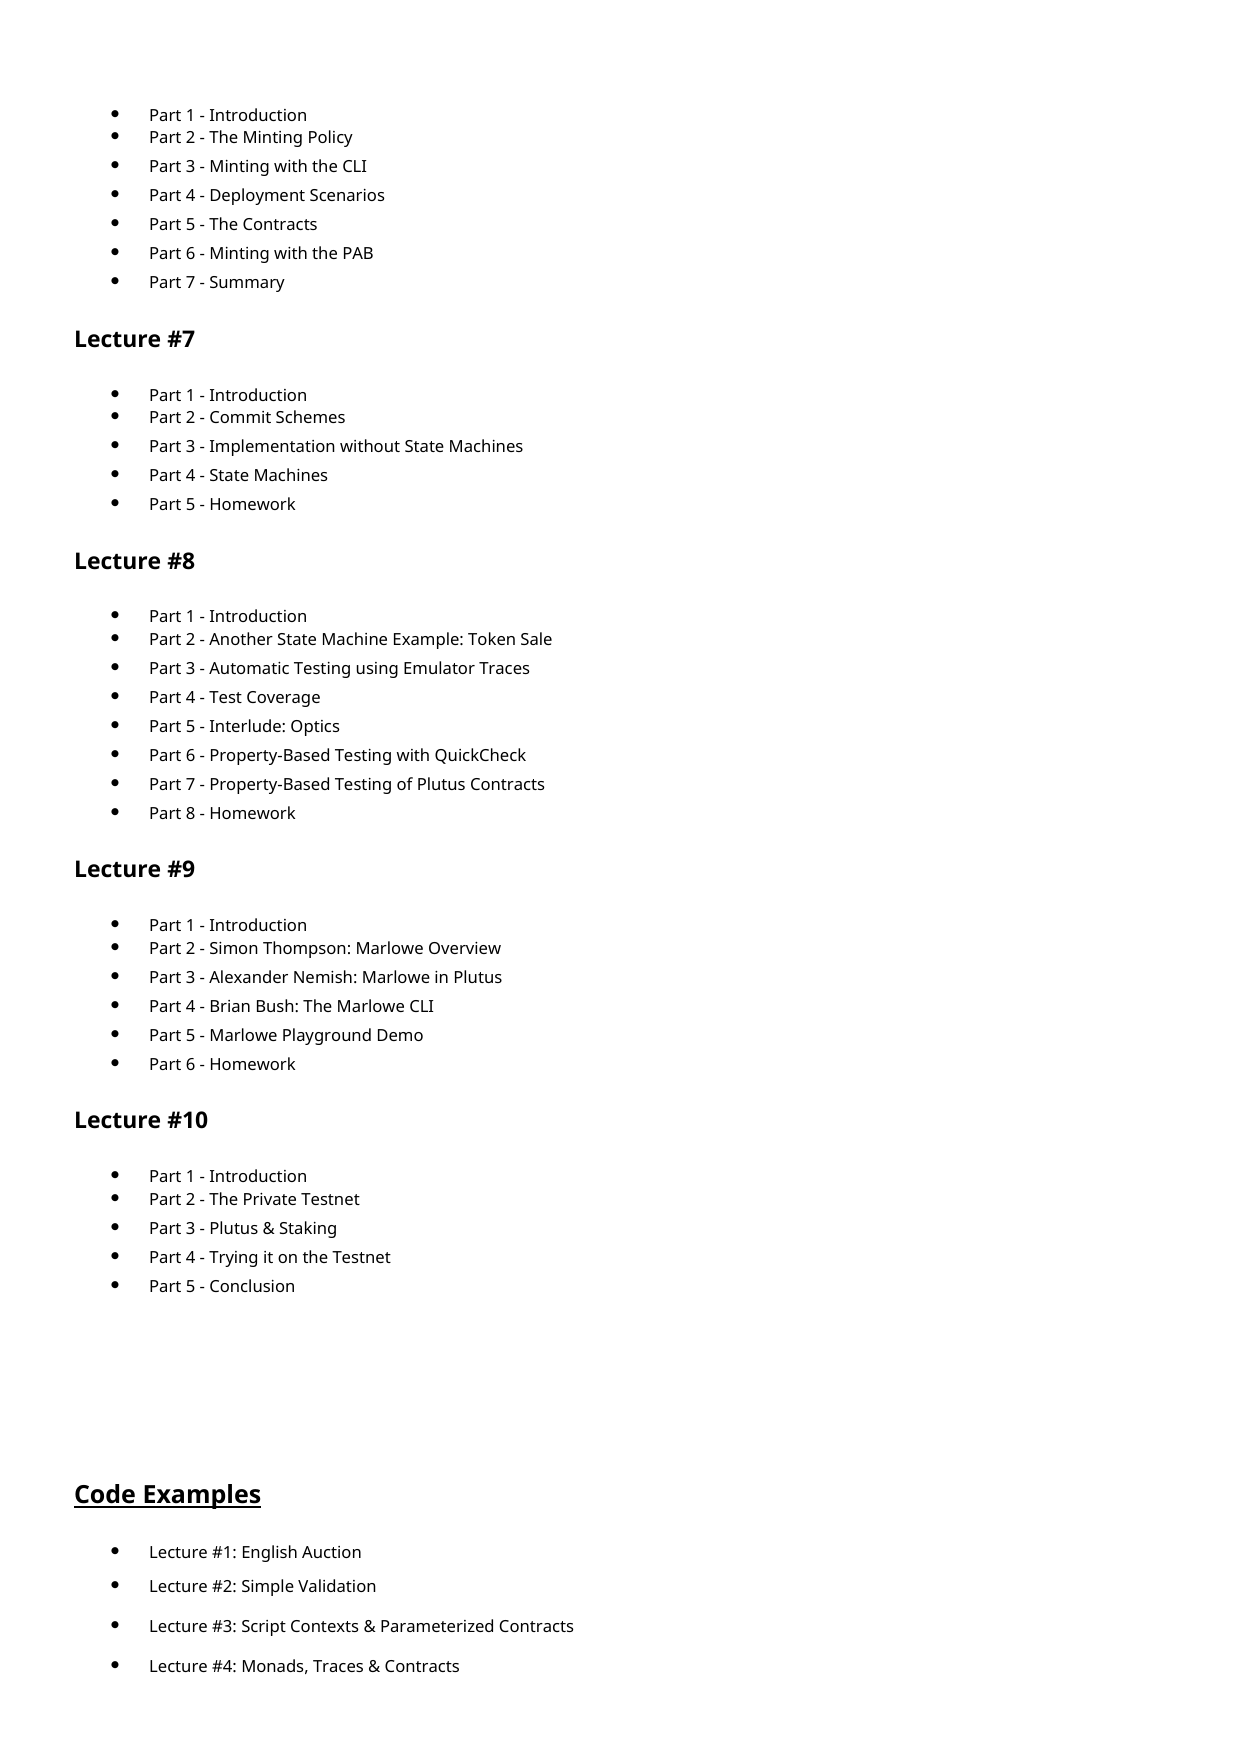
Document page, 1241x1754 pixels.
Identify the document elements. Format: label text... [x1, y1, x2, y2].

list Part 3 - Alexander Nemish: Marlowe in Plutus [111, 966, 1122, 988]
list Lecture #3: Script Contexts & Parameterized Contracts [111, 1615, 1122, 1637]
list Part 4 - Trying it on the Testnet [111, 1245, 1122, 1268]
list Part 1 - Introduction [111, 383, 1122, 406]
list Part 2 - The Minting Policy [111, 126, 1122, 149]
list Part 5 - Conclusion [111, 1274, 1122, 1297]
list Part 7 - Summary [111, 271, 1122, 294]
list Part 2 - Simon Thompson: Marlowe Overview [111, 937, 1122, 959]
list Lecture #4: Monads, Traces & Contracts [111, 1655, 1122, 1678]
list Part 1 - Introduction [111, 914, 1122, 937]
list Part 1 - Introduction [111, 103, 1122, 126]
list Part 1 - Introduction [111, 605, 1122, 628]
list Part 4 - Test Coverage [111, 686, 1122, 708]
list Part 6 - Property-Based Testing with QuickCheck [111, 744, 1122, 766]
list Part 6 - Minting with the PAB [111, 242, 1122, 265]
list Part 4 - State Machines [111, 464, 1122, 487]
text Code Examples [74, 1477, 1122, 1511]
list Part 3 - Automatic Testing using Emulator Traces [111, 657, 1122, 679]
text Lecture #8 [74, 545, 1122, 576]
list Part 3 - Plutus & Staking [111, 1216, 1122, 1239]
list Lecture #2: Simple Validation [111, 1574, 1122, 1597]
list Part 8 - Homework [111, 802, 1122, 824]
list Part 4 - Deployment Scenarios [111, 184, 1122, 207]
list Lecture #1: English Auction [111, 1540, 1122, 1563]
list Part 2 - Commit Schemes [111, 406, 1122, 429]
list Part 5 - The Contracts [111, 213, 1122, 236]
list Part 5 - Homework [111, 493, 1122, 516]
list Part 5 - Interlude: Optics [111, 715, 1122, 737]
list Part 2 - The Private Testnet [111, 1187, 1122, 1210]
list Part 4 - Brian Bush: The Marlowe CLI [111, 994, 1122, 1017]
list Part 3 - Minting with the CLI [111, 155, 1122, 178]
list Part 2 - Another State Machine Example: Token Sale [111, 628, 1122, 651]
list Part 7 - Property-Based Testing of Plutus Contracts [111, 773, 1122, 795]
text Lecture #7 [74, 323, 1122, 354]
list Part 3 - Implementation without State Machines [111, 435, 1122, 458]
list Part 1 - Introduction [111, 1165, 1122, 1187]
list Part 6 - Homework [111, 1052, 1122, 1075]
list Part 5 - Marlowe Playground Demo [111, 1023, 1122, 1046]
text Lecture #10 [74, 1104, 1122, 1136]
text Lecture #9 [74, 853, 1122, 885]
